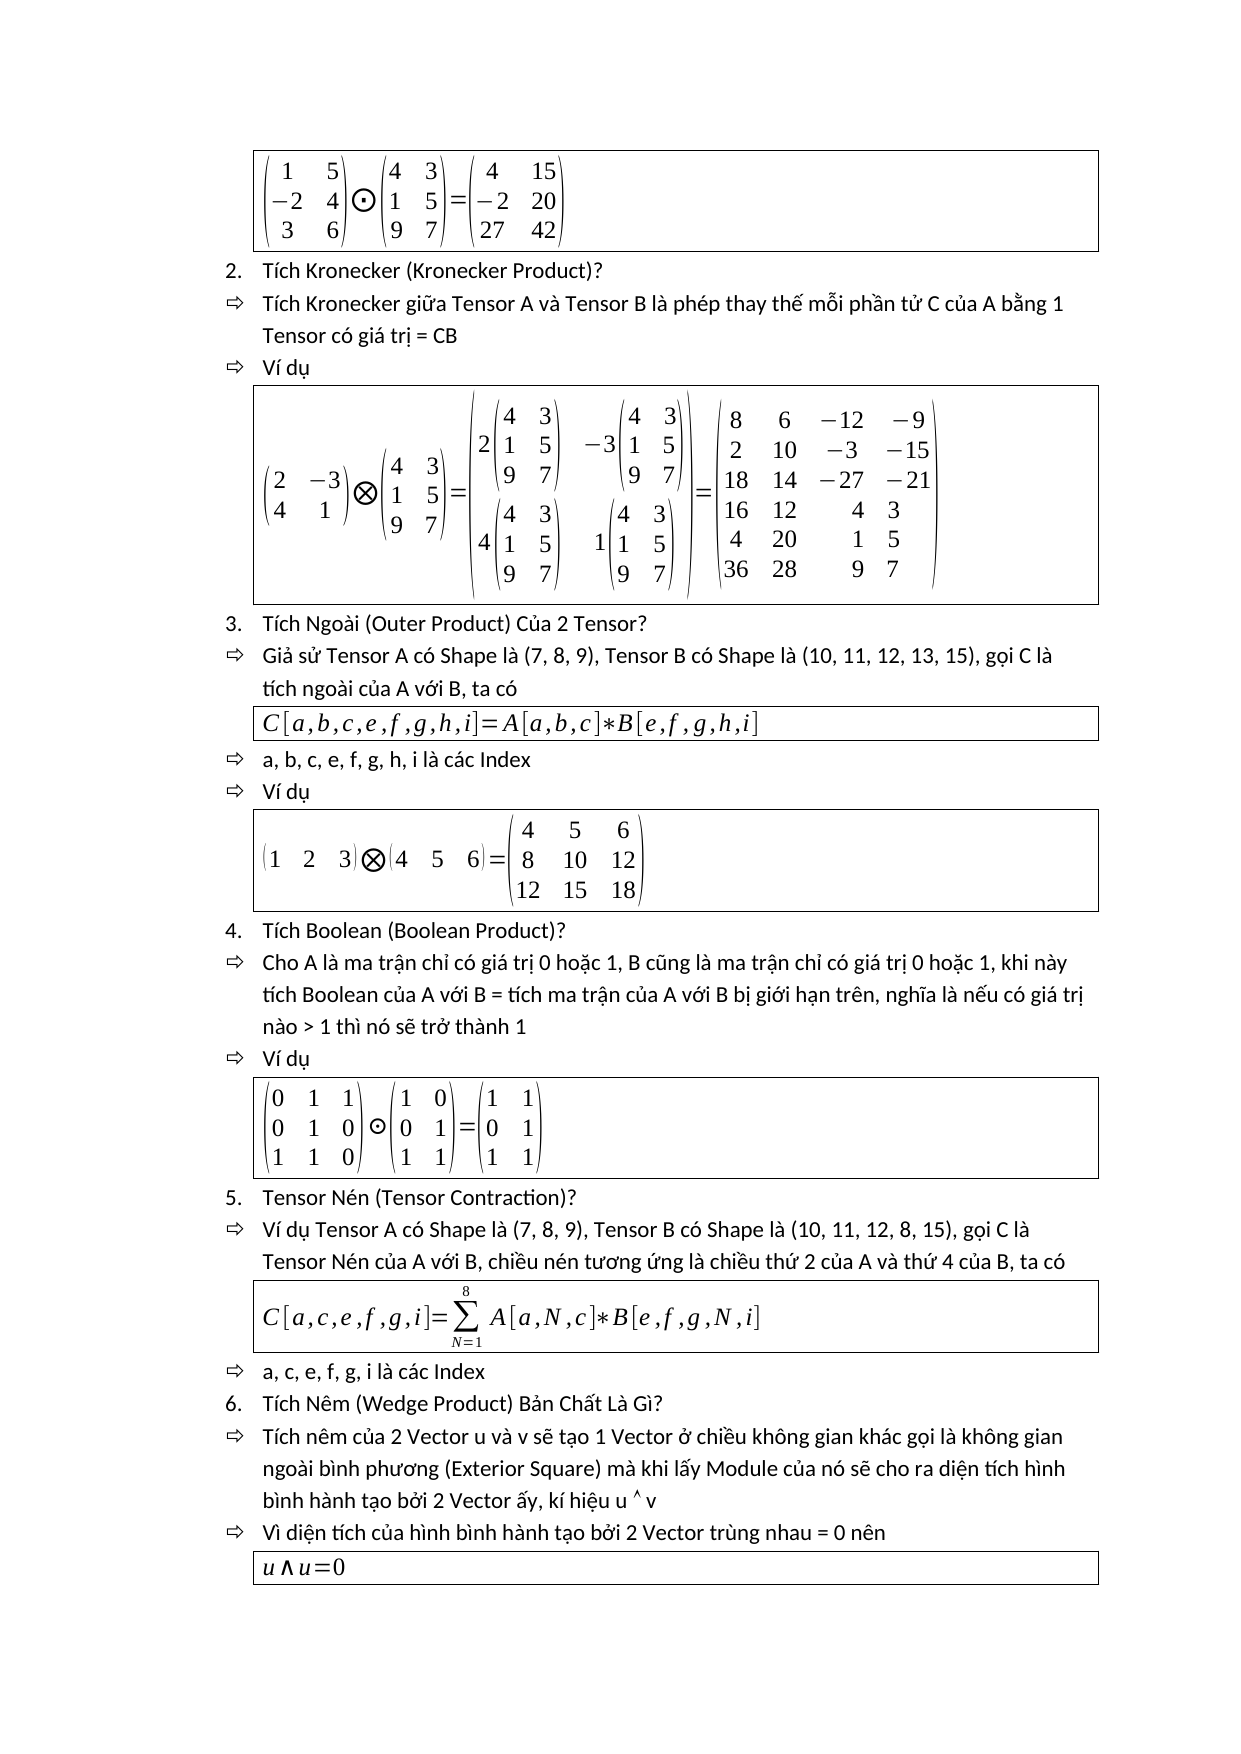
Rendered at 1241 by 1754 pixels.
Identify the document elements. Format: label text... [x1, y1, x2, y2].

list Tích Kronecker (Kronecker Product)? [225, 256, 1090, 284]
list Vì diện tích của hình bình hành tạo bởi 2 Vector trùng nhau = 0 nên [225, 1518, 1090, 1546]
list Ví dụ [225, 777, 1090, 805]
list a, c, e, f, g, i là các Index [225, 1357, 1090, 1385]
list Cho A là ma trận chỉ có giá trị 0 hoặc 1, B cũng là ma trận chỉ có giá trị 0 hoặc 1, khi này tích Boolean của A với B = tích ma trận của A với B bị giới hạn trên, nghĩa là nếu có giá trị nào > 1 thì nó sẽ trở thành 1 [225, 948, 1090, 1040]
list a, b, c, e, f, g, h, i là các Index [225, 745, 1090, 773]
list Tích Boolean (Boolean Product)? [225, 916, 1090, 944]
list Ví dụ [225, 353, 1090, 381]
list Tích Nêm (Wedge Product) Bản Chất Là Gì? [225, 1389, 1090, 1418]
list Tích Ngoài (Outer Product) Của 2 Tensor? [225, 609, 1090, 637]
list Ví dụ [225, 1044, 1090, 1072]
list Tensor Nén (Tensor Contraction)? [225, 1183, 1090, 1211]
list Giả sử Tensor A có Shape là (7, 8, 9), Tensor B có Shape là (10, 11, 12, 13, 15), gọi C là tích ngoài của A với B, ta có [225, 642, 1090, 702]
list Tích Kronecker giữa Tensor A và Tensor B là phép thay thế mỗi phần tử C của A bằng 1 Tensor có giá trị = CB [225, 289, 1090, 349]
